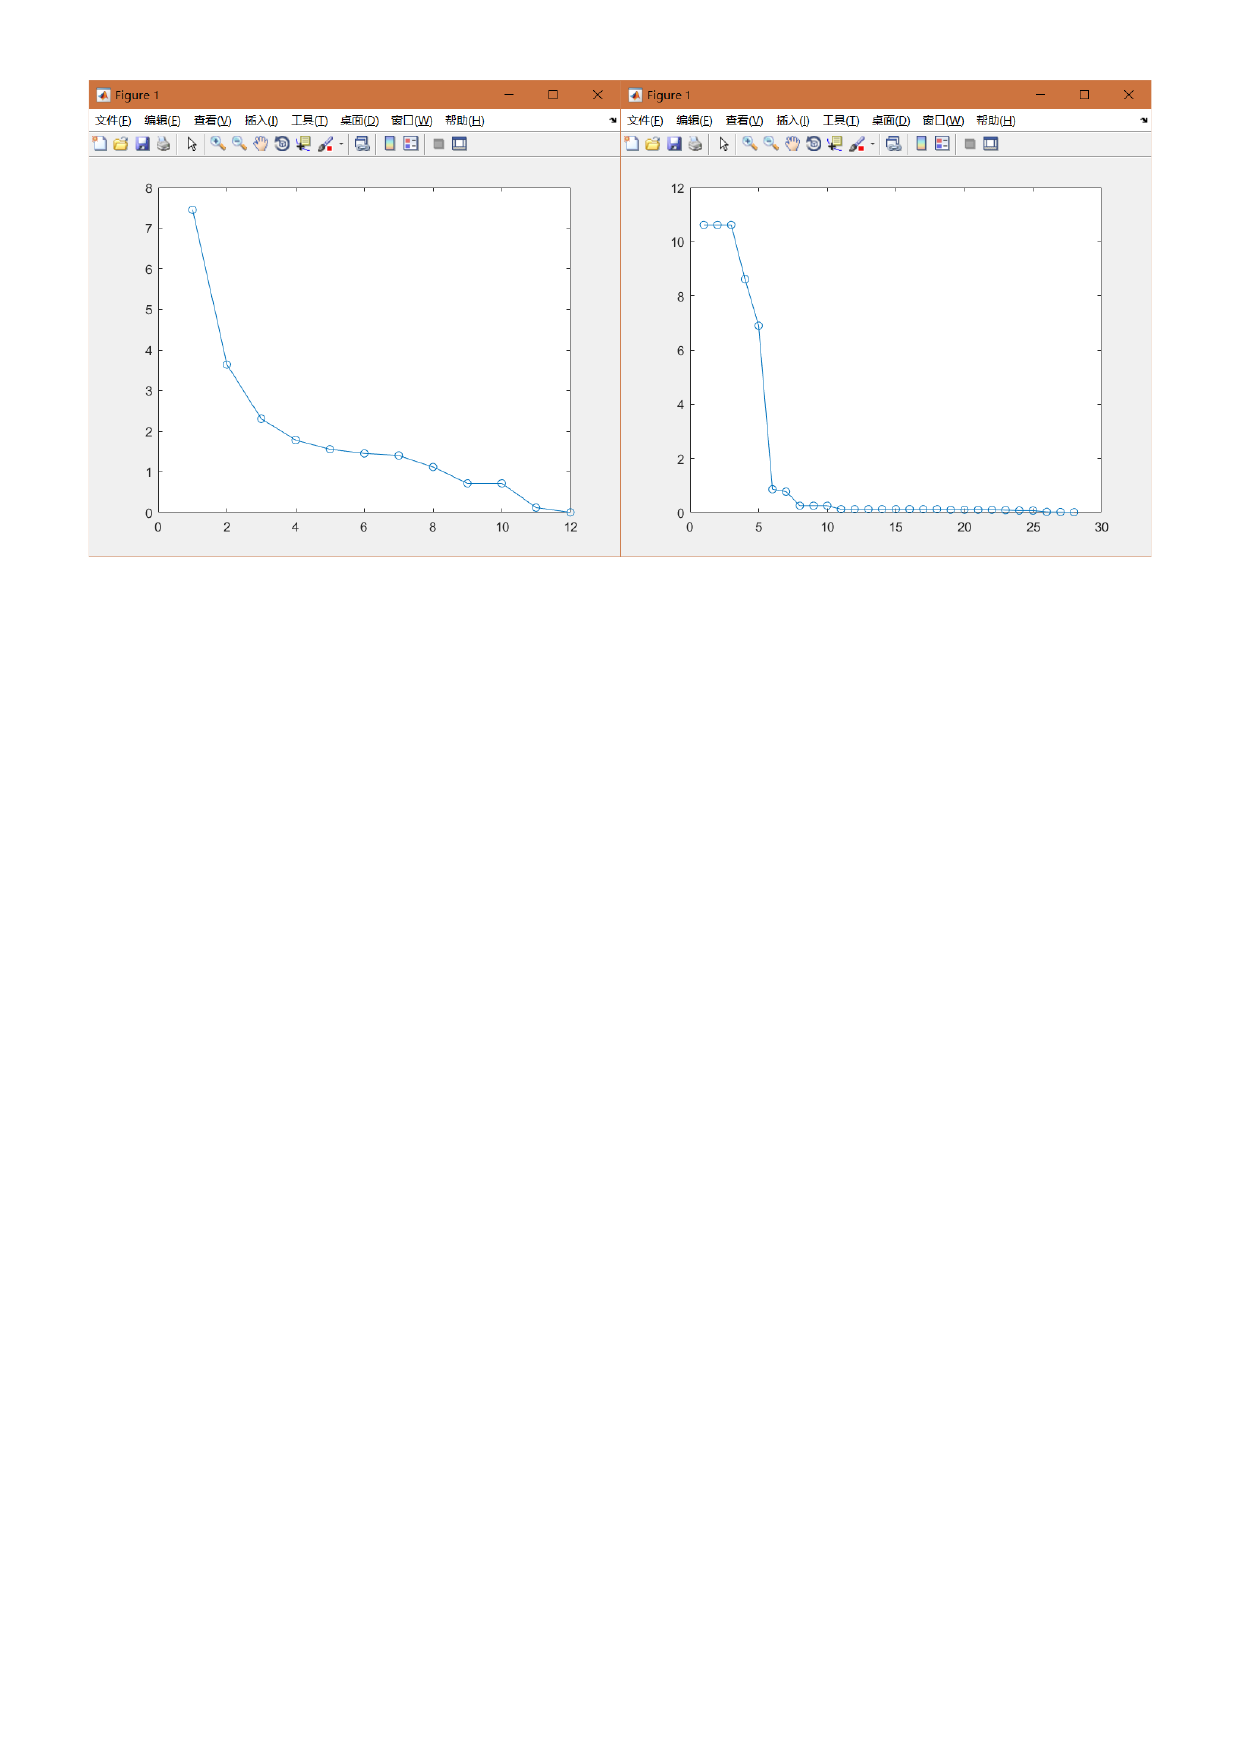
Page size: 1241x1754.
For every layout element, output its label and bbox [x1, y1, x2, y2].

picture [88, 80, 1152, 557]
